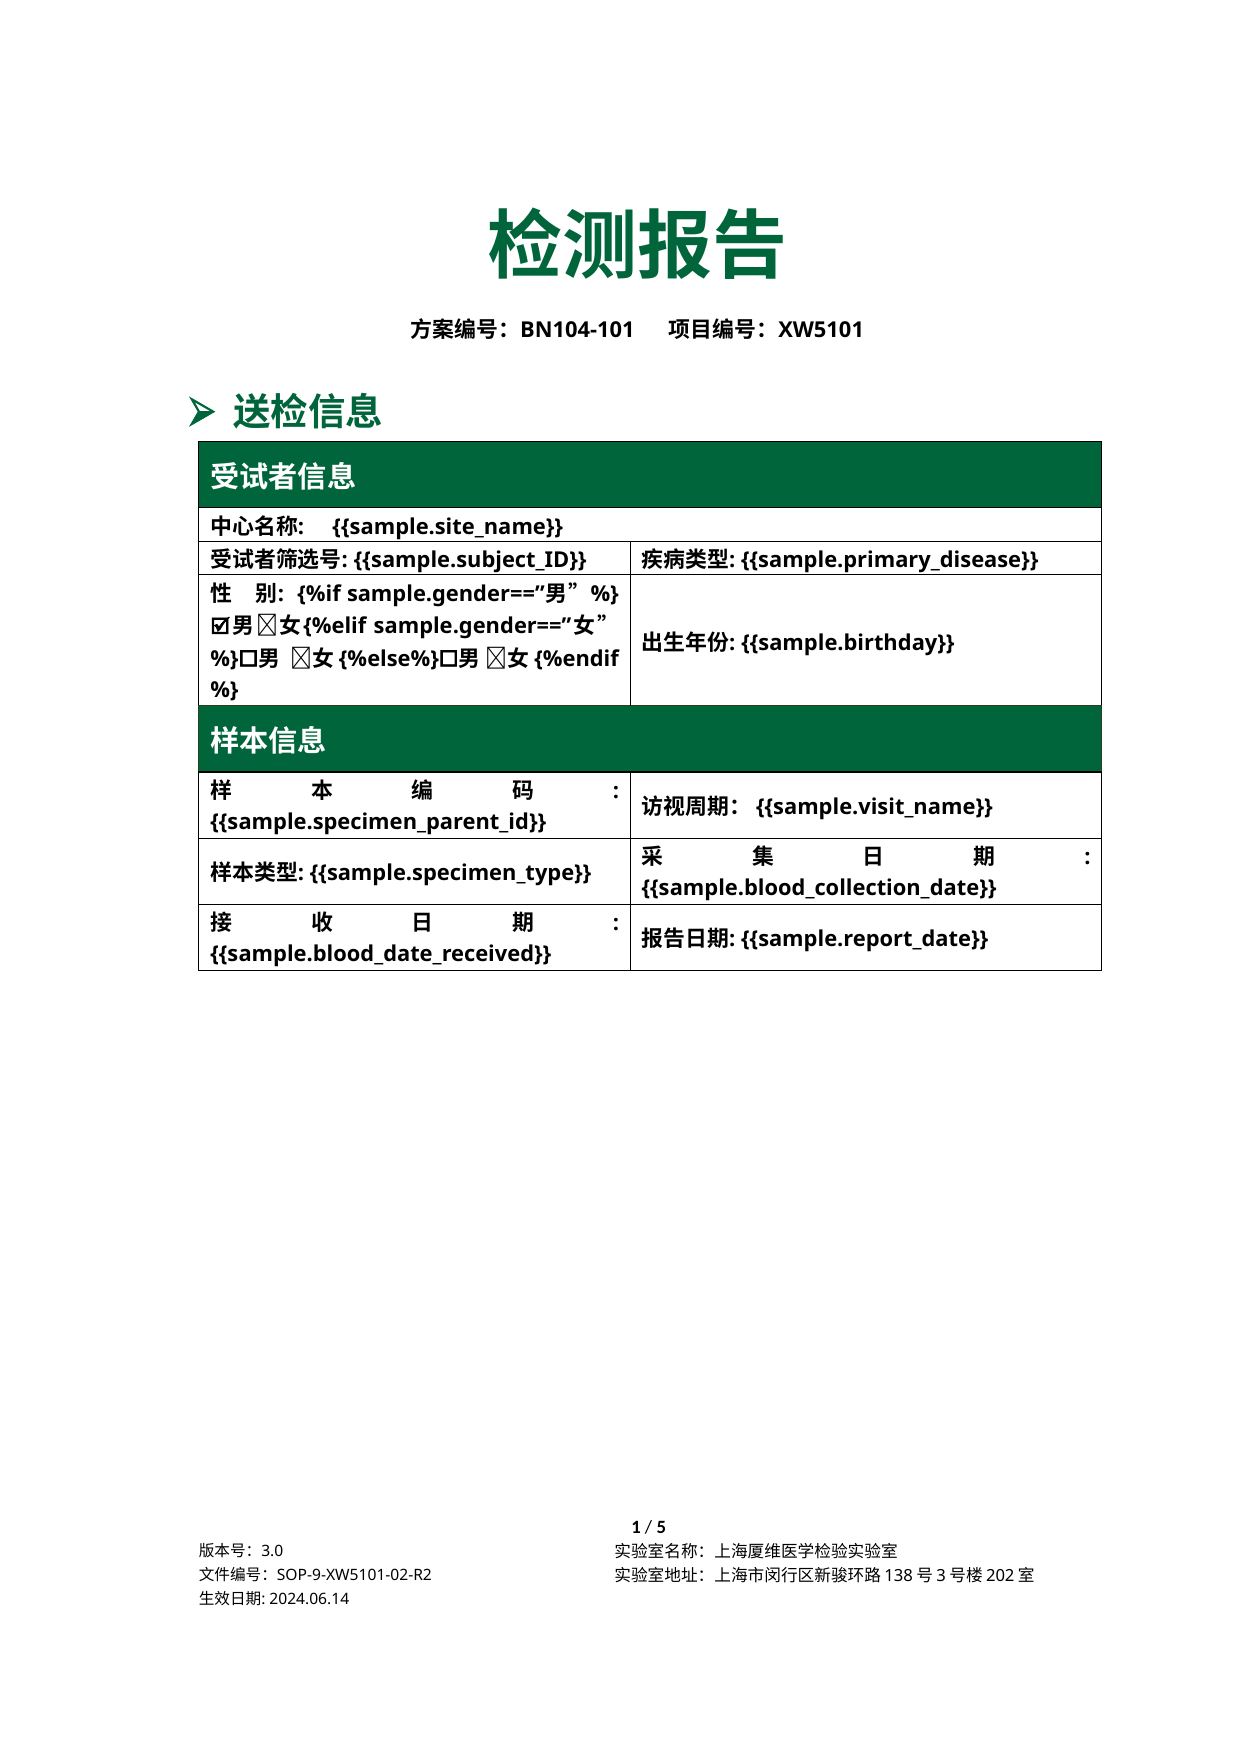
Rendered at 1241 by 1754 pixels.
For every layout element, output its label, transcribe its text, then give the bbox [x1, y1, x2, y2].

list 送检信息 [187, 376, 1087, 441]
table_cell 样本信息 [199, 706, 1101, 771]
table_cell 出生年份: {{sample.birthday}} [631, 575, 1101, 705]
table_header 受试者信息 [199, 442, 1101, 507]
text 方案编号：BN104-101 项目编号：XW5101 [187, 311, 1087, 344]
table_cell 访视周期： {{sample.visit_name}} [631, 773, 1101, 837]
table_cell 报告日期: {{sample.report_date}} [631, 905, 1101, 969]
title 检测报告 [187, 175, 1087, 305]
table_cell 样本类型: {{sample.specimen_type}} [199, 839, 630, 903]
table_cell 中心名称: {{sample.site_name}} [199, 508, 1101, 541]
table_cell 性 别: {%if sample.gender==”男”%}男女{%elif sample.gender==”女”%}男 女 {%else%}男 女 {%endif%} [199, 575, 630, 705]
table_cell 疾病类型: {{sample.primary_disease}} [631, 542, 1101, 574]
table_cell 采集日期: {{sample.blood_collection_date}} [631, 839, 1101, 903]
table_cell 样本编码: {{sample.specimen_parent_id}} [199, 773, 630, 837]
table_cell 接收日期: {{sample.blood_date_received}} [199, 905, 630, 969]
table_cell 受试者筛选号: {{sample.subject_ID}} [199, 542, 630, 574]
